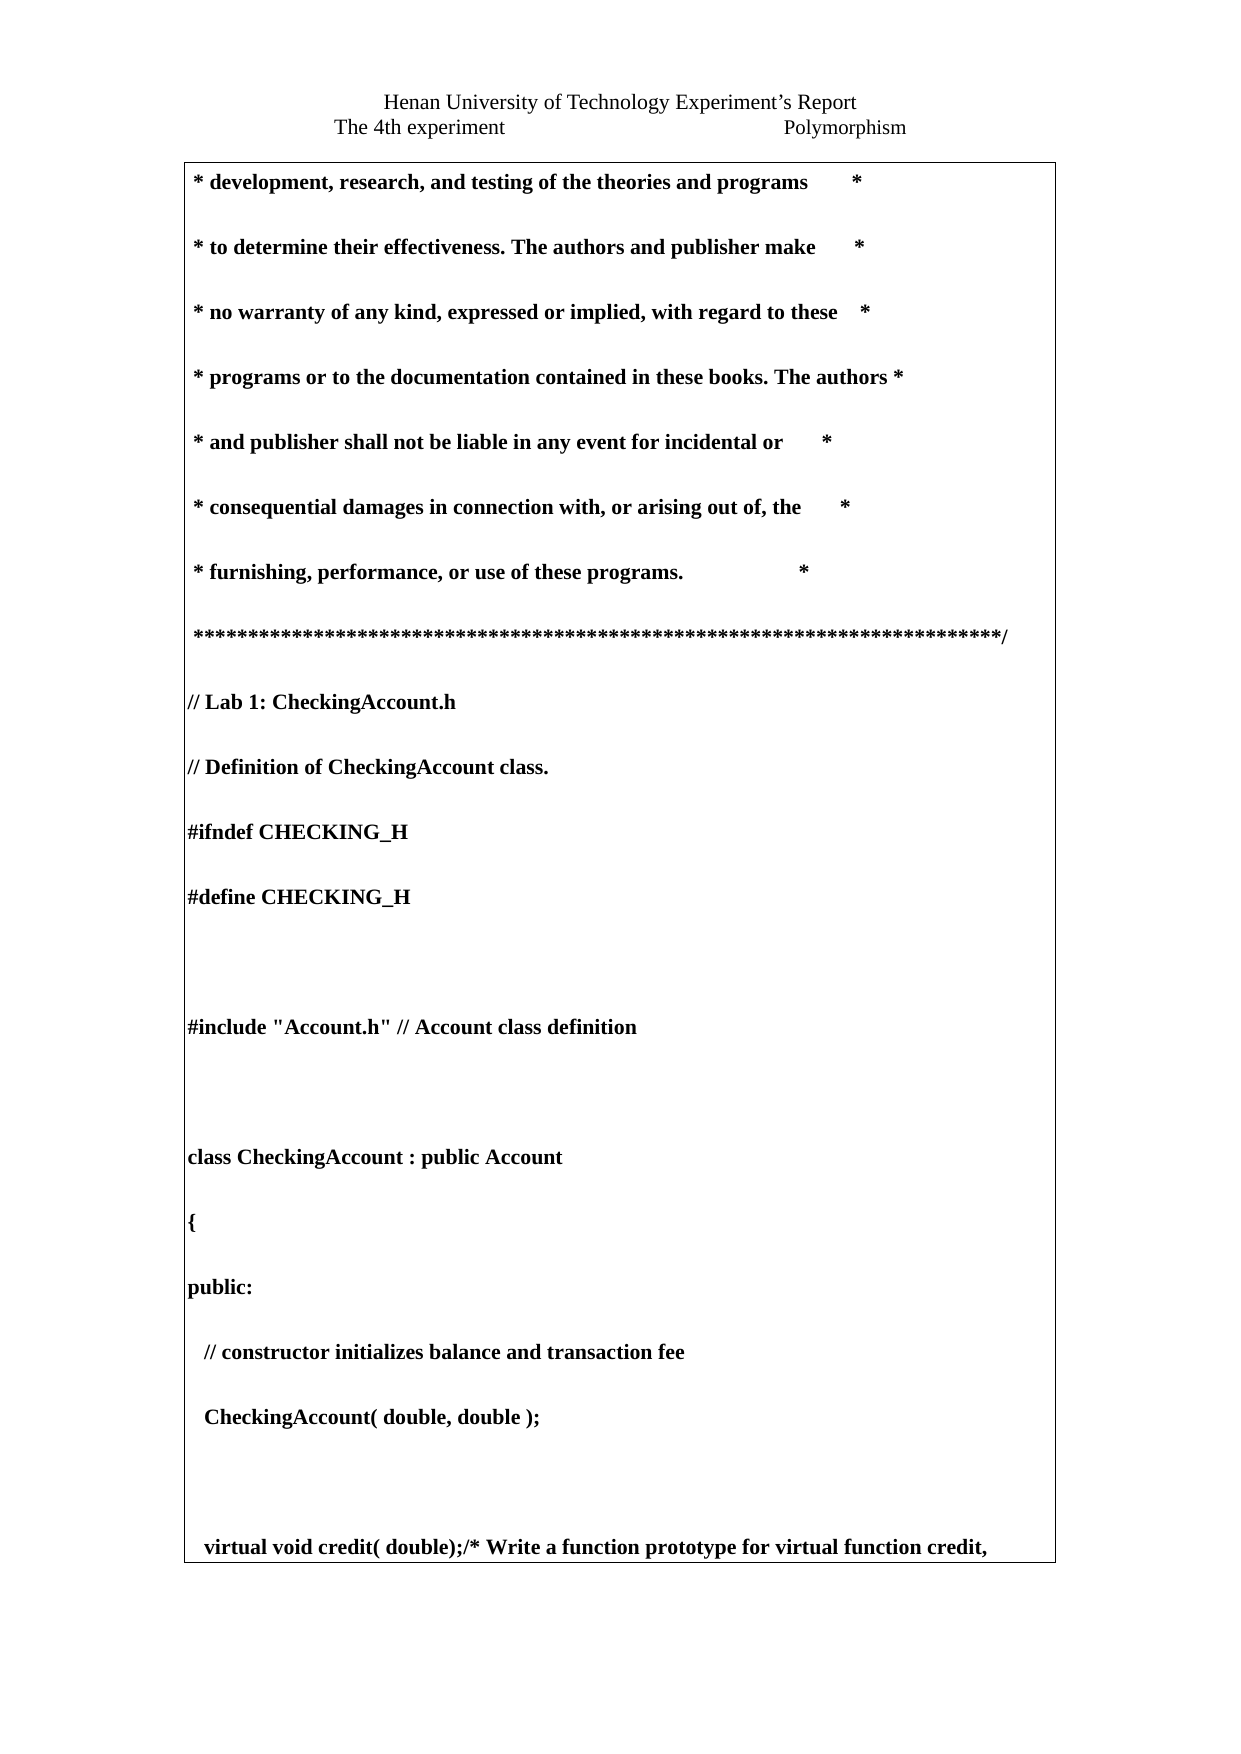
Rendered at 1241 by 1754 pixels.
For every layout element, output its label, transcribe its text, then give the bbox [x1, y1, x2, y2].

text #define CHECKING_H [187, 880, 1053, 913]
text public: [187, 1270, 1053, 1303]
text #ifndef CHECKING_H [187, 815, 1053, 848]
text **************************************************************************/ [187, 620, 1053, 653]
text // constructor initializes balance and transaction fee [187, 1335, 1053, 1368]
text * consequential damages in connection with, or arising out of, the * [187, 490, 1053, 523]
text * furnishing, performance, or use of these programs. * [187, 555, 1053, 588]
text // Definition of CheckingAccount class. [187, 750, 1053, 783]
text * and publisher shall not be liable in any event for incidental or * [187, 425, 1053, 458]
text #include "Account.h" // Account class definition [187, 1010, 1053, 1043]
text class CheckingAccount : public Account [187, 1140, 1053, 1173]
text * development, research, and testing of the theories and programs * [185, 163, 1055, 198]
text CheckingAccount( double, double ); [187, 1400, 1053, 1433]
text * no warranty of any kind, expressed or implied, with regard to these * [187, 295, 1053, 328]
text * to determine their effectiveness. The authors and publisher make * [187, 230, 1053, 263]
text // Lab 1: CheckingAccount.h [187, 685, 1053, 718]
text * programs or to the documentation contained in these books. The authors * [187, 360, 1053, 393]
text { [187, 1205, 1053, 1238]
text virtual void credit( double);/* Write a function prototype for virtual function credit, [187, 1530, 1053, 1562]
